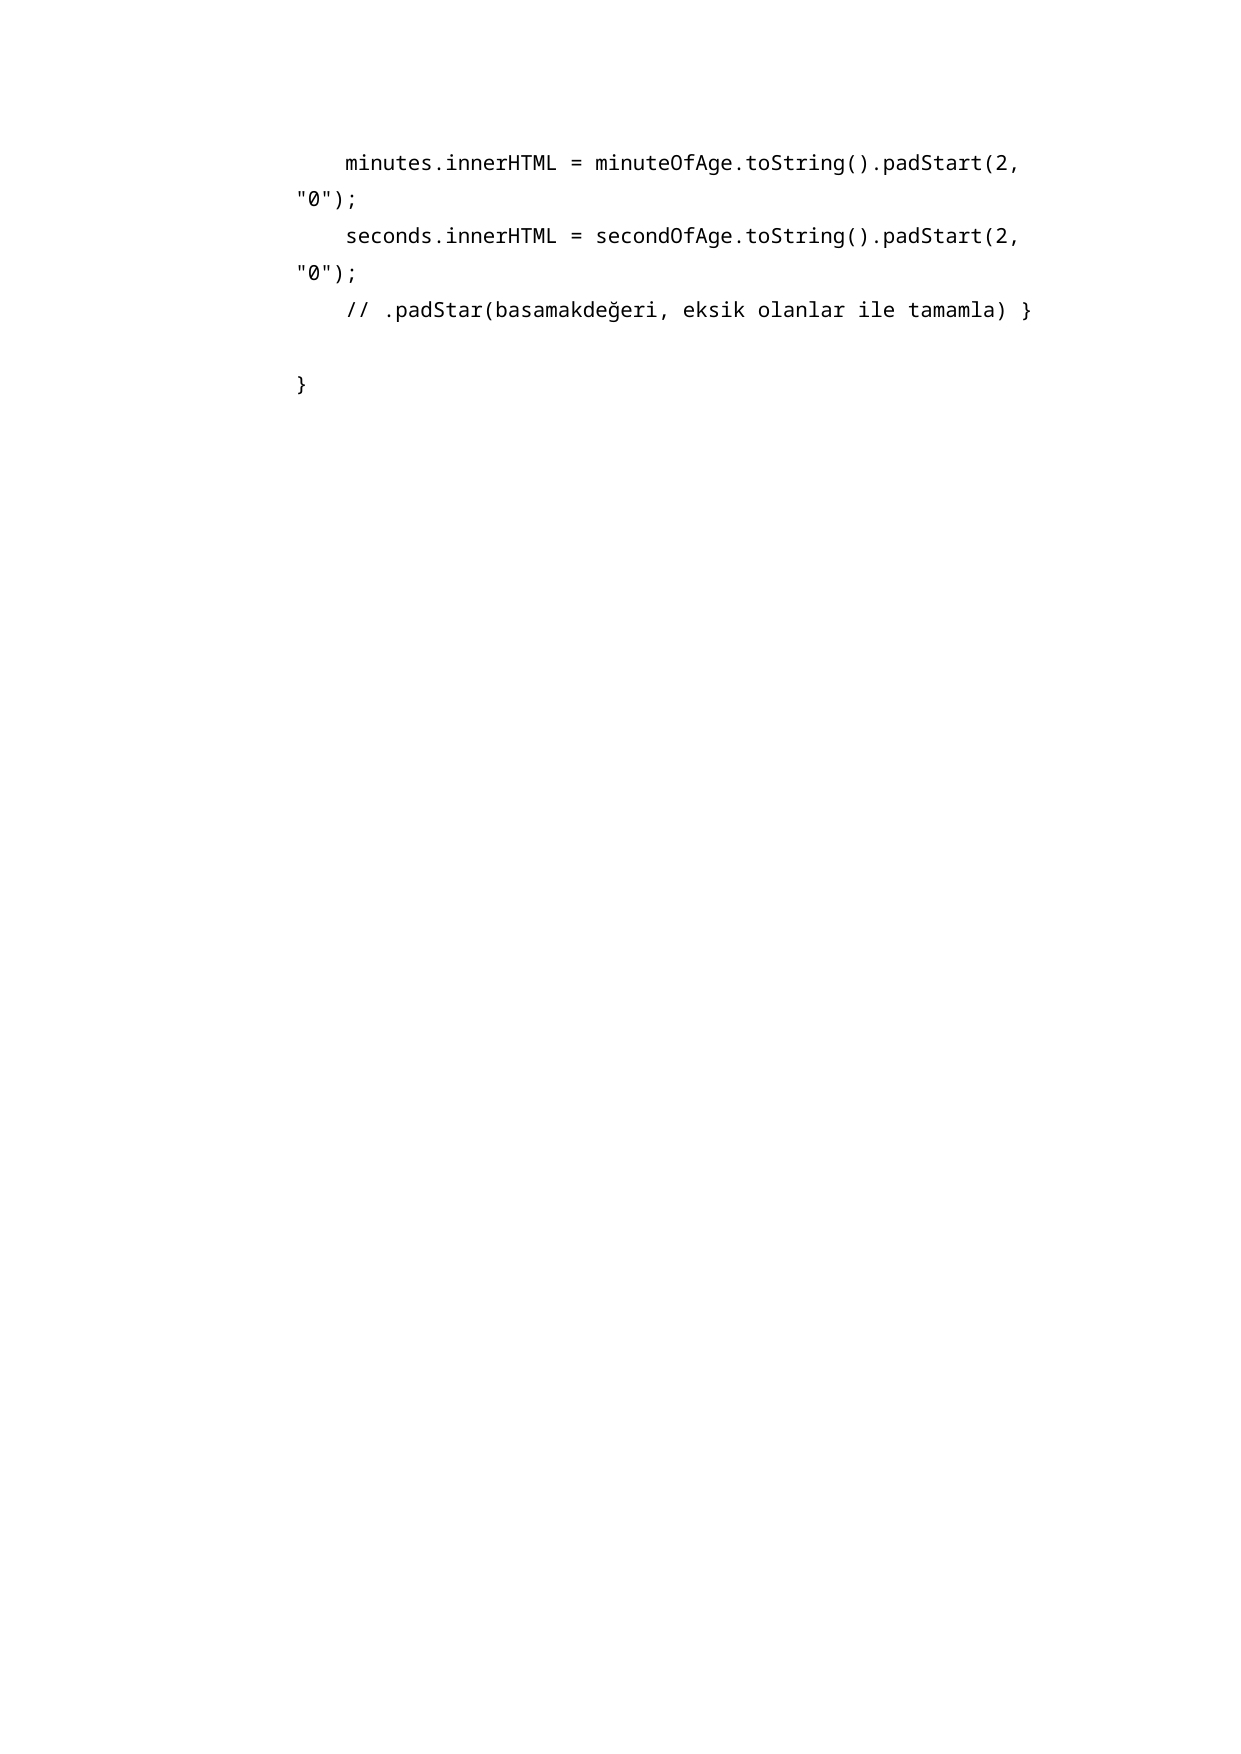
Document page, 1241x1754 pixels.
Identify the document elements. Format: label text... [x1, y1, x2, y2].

text minutes.innerHTML = minuteOfAge.toString().padStart(2, "0"); [295, 148, 1093, 213]
text seconds.innerHTML = secondOfAge.toString().padStart(2, "0"); [295, 221, 1093, 287]
text // .padStar(basamakdeğeri, eksik olanlar ile tamamla) } [295, 295, 1093, 323]
text } [295, 369, 1093, 397]
